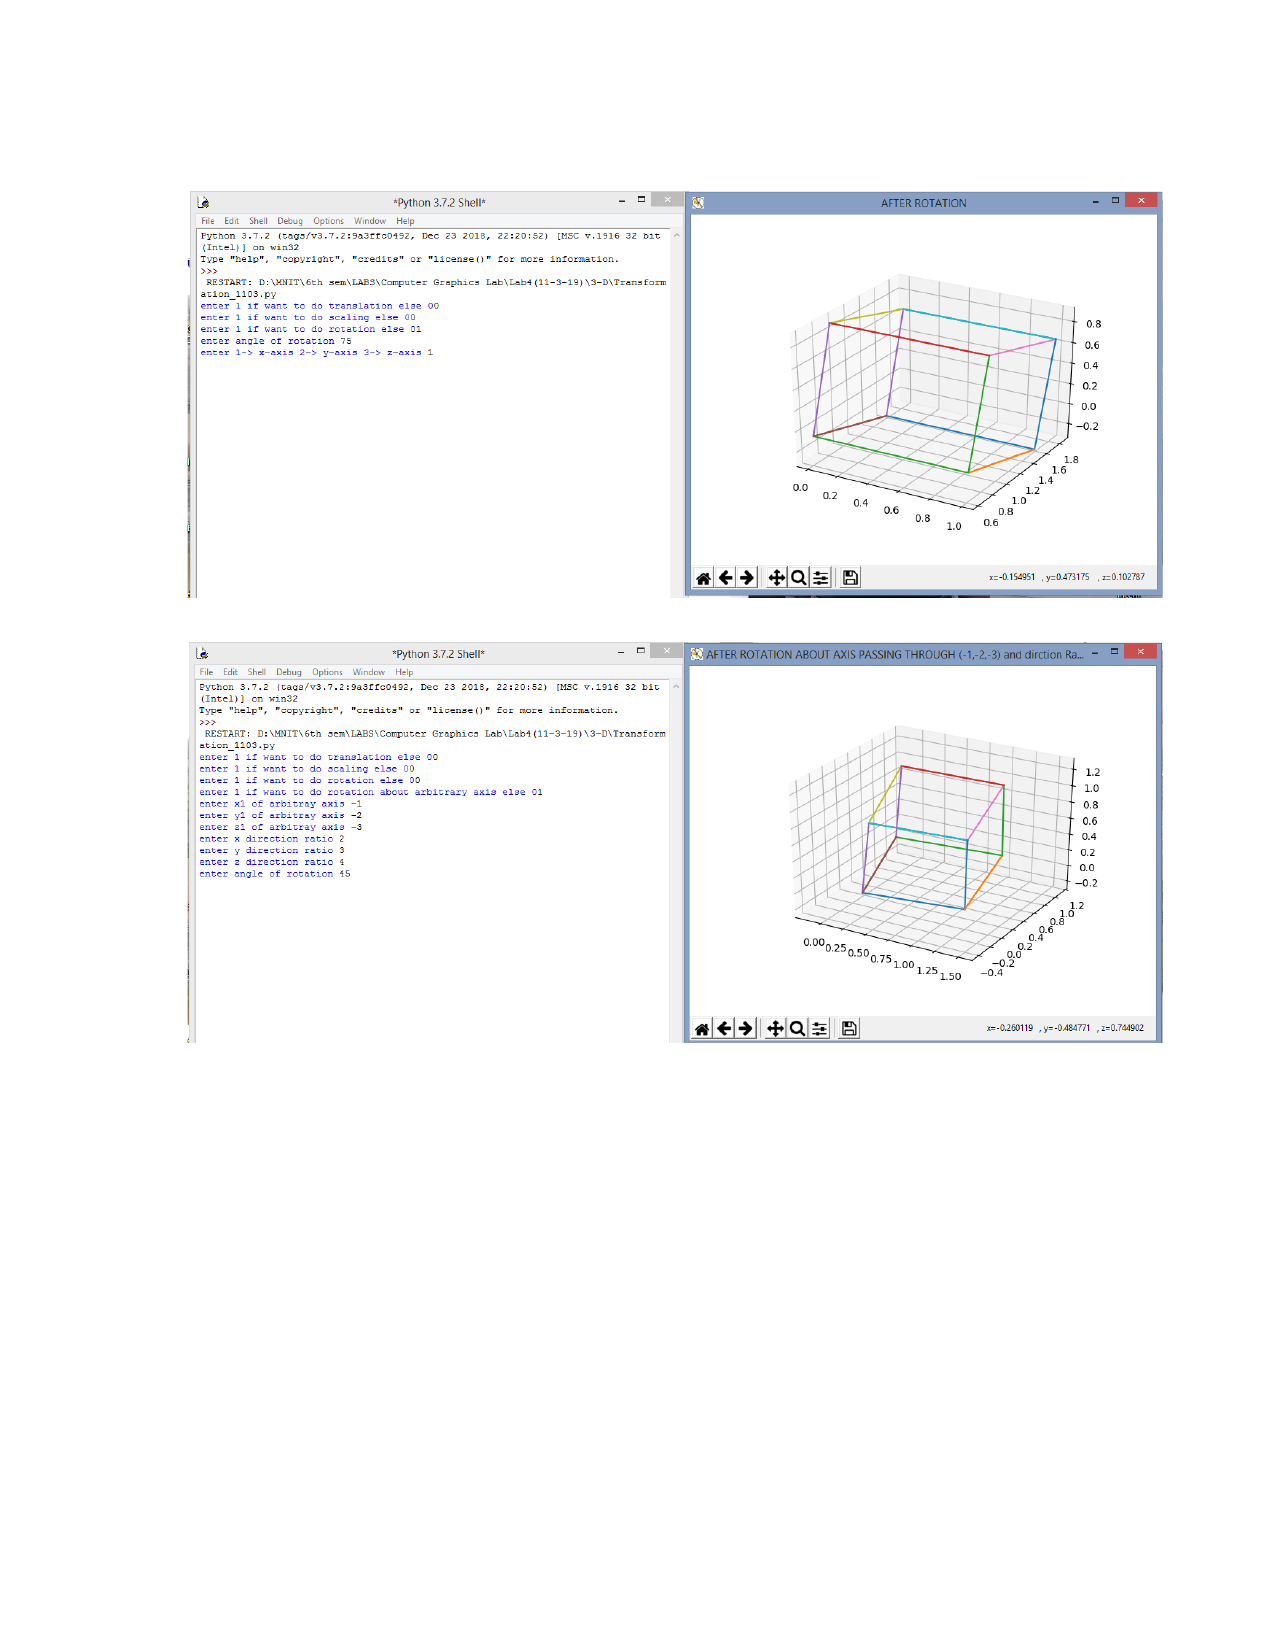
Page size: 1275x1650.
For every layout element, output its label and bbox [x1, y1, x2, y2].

picture [187, 642, 1163, 1043]
picture [187, 191, 1163, 598]
